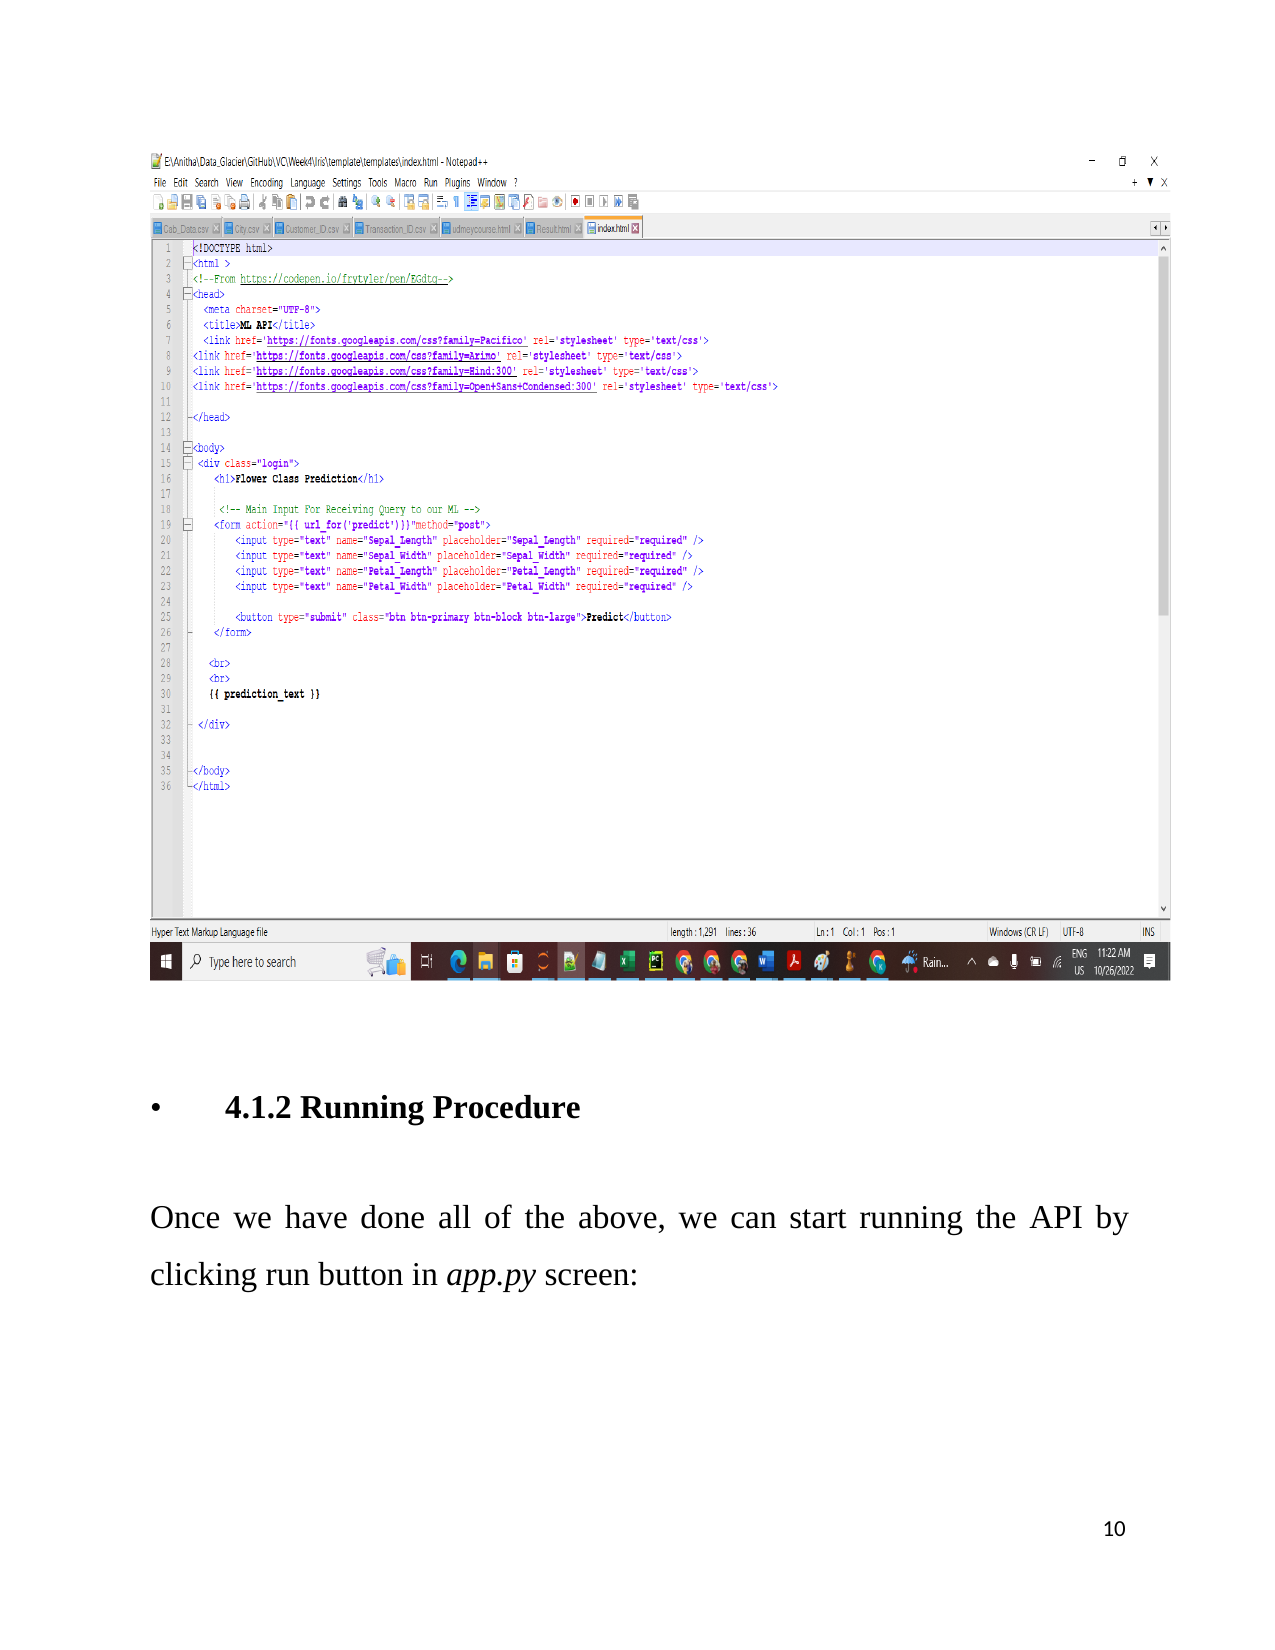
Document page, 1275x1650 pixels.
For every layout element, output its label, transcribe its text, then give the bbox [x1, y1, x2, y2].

text Once we have done all of the above, we can start running the API by clicking run button in app.py screen: [150, 1197, 1130, 1293]
list 4.1.2 Running Procedure [150, 1087, 1171, 1125]
picture [150, 151, 1171, 1044]
